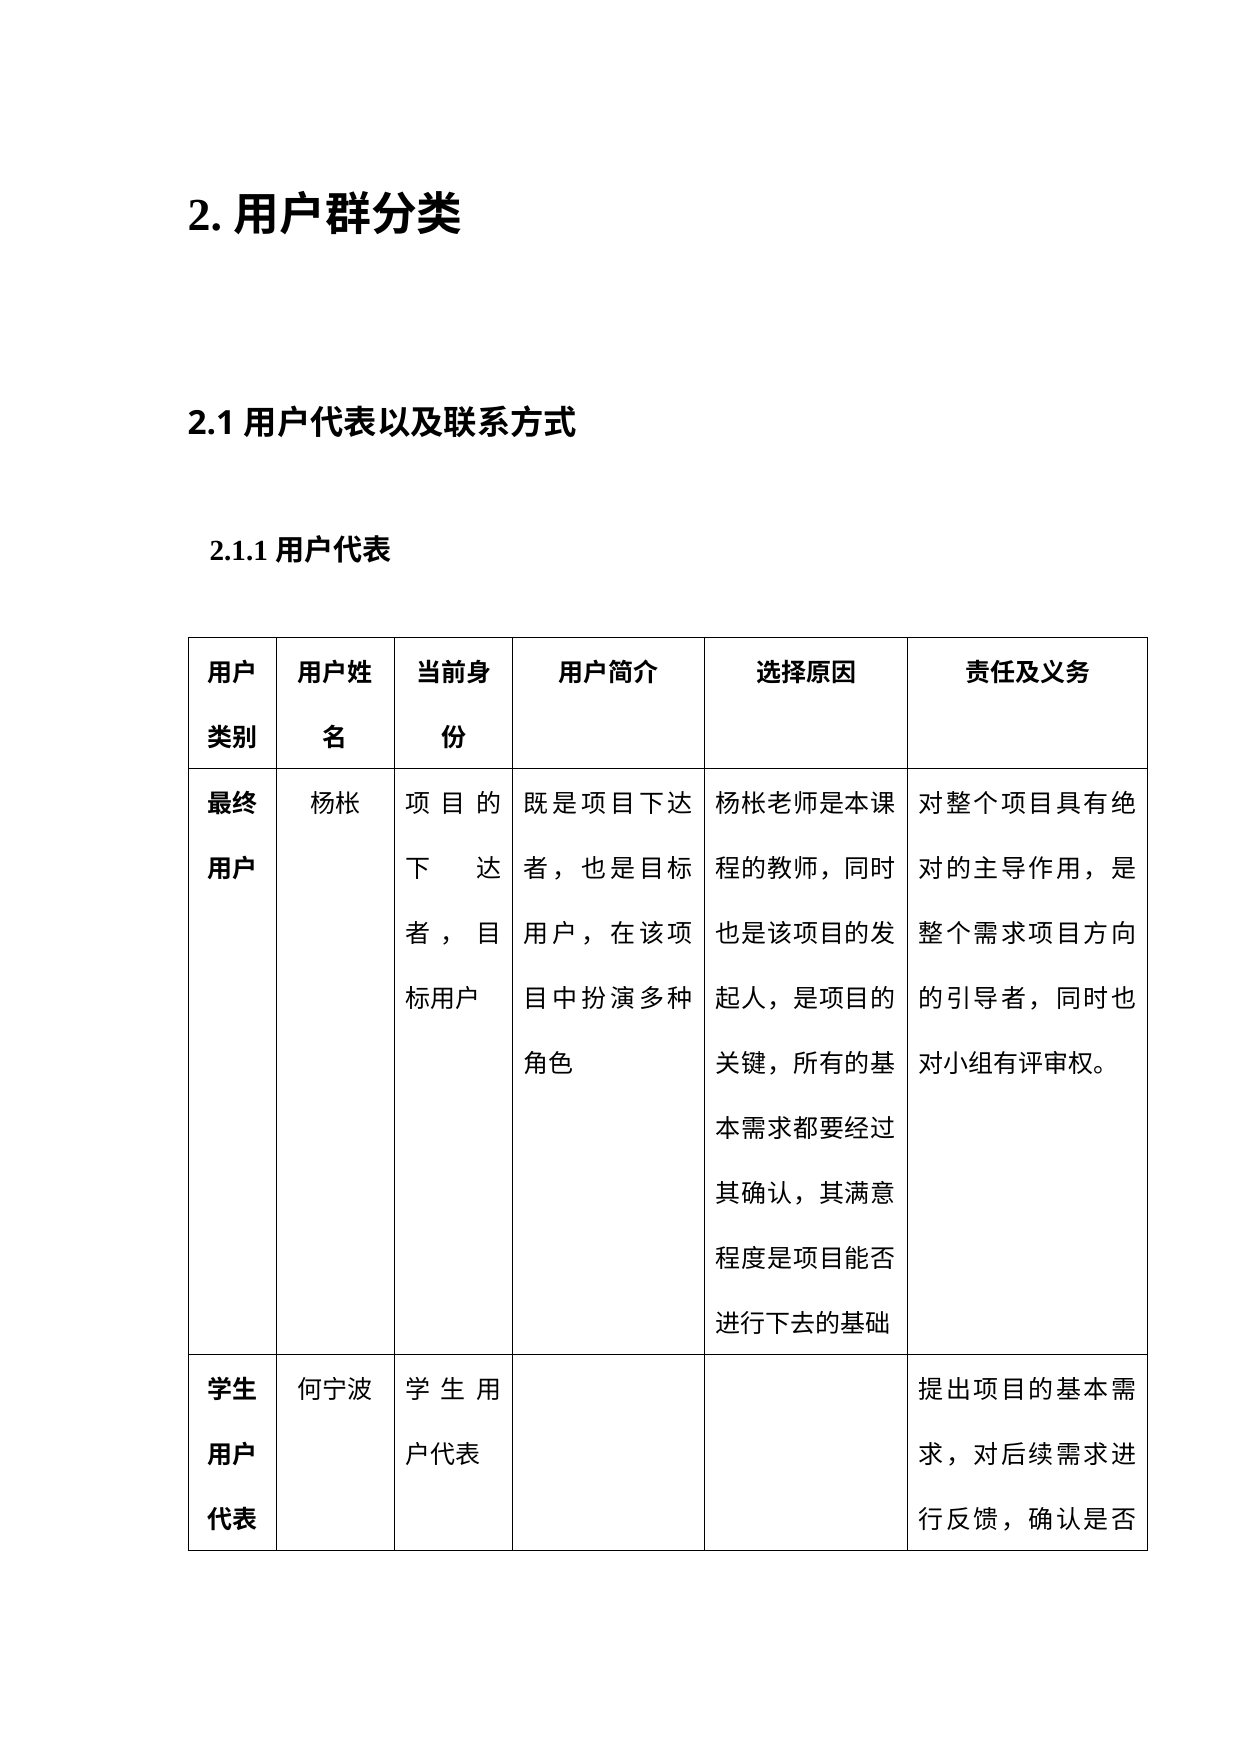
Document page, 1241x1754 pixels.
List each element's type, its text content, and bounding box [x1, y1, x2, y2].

table_cell 杨枨老师是本课程的教师，同时也是该项目的发起人，是项目的关键，所有的基本需求都要经过其确认，其满意程度是项目能否进行下去的基础 [705, 769, 907, 1354]
table_cell 项目的下达者，目标用户 [395, 769, 512, 1354]
table_cell 提出项目的基本需求，对后续需求进行反馈，确认是否符合自己要求，同时对项目界面原型等提出一些意见 [908, 1355, 1147, 1550]
table_cell [513, 1355, 704, 1550]
subtitle 2.1 用户代表以及联系方式 [187, 387, 1053, 452]
table_header 选择原因 [705, 638, 907, 768]
table_header 用户类别 [189, 638, 276, 768]
table_header 责任及义务 [908, 638, 1147, 768]
table_cell 学生用户代表 [189, 1355, 276, 1550]
table_cell 何宁波 [277, 1355, 394, 1550]
table_header 用户姓名 [277, 638, 394, 768]
table_cell 杨枨 [277, 769, 394, 1354]
table_cell 对整个项目具有绝对的主导作用，是整个需求项目方向的引导者，同时也对小组有评审权。 [908, 769, 1147, 1354]
table_cell 学生用户代表 [395, 1355, 512, 1550]
table_header 用户简介 [513, 638, 704, 768]
table_cell 最终用户 [189, 769, 276, 1354]
table_cell 既是项目下达者，也是目标用户，在该项目中扮演多种角色 [513, 769, 704, 1354]
subtitle 用户群分类 [187, 162, 1053, 259]
table_cell [705, 1355, 907, 1550]
table_header 当前身份 [395, 638, 512, 768]
subtitle 2.1.1 用户代表 [209, 515, 1031, 580]
